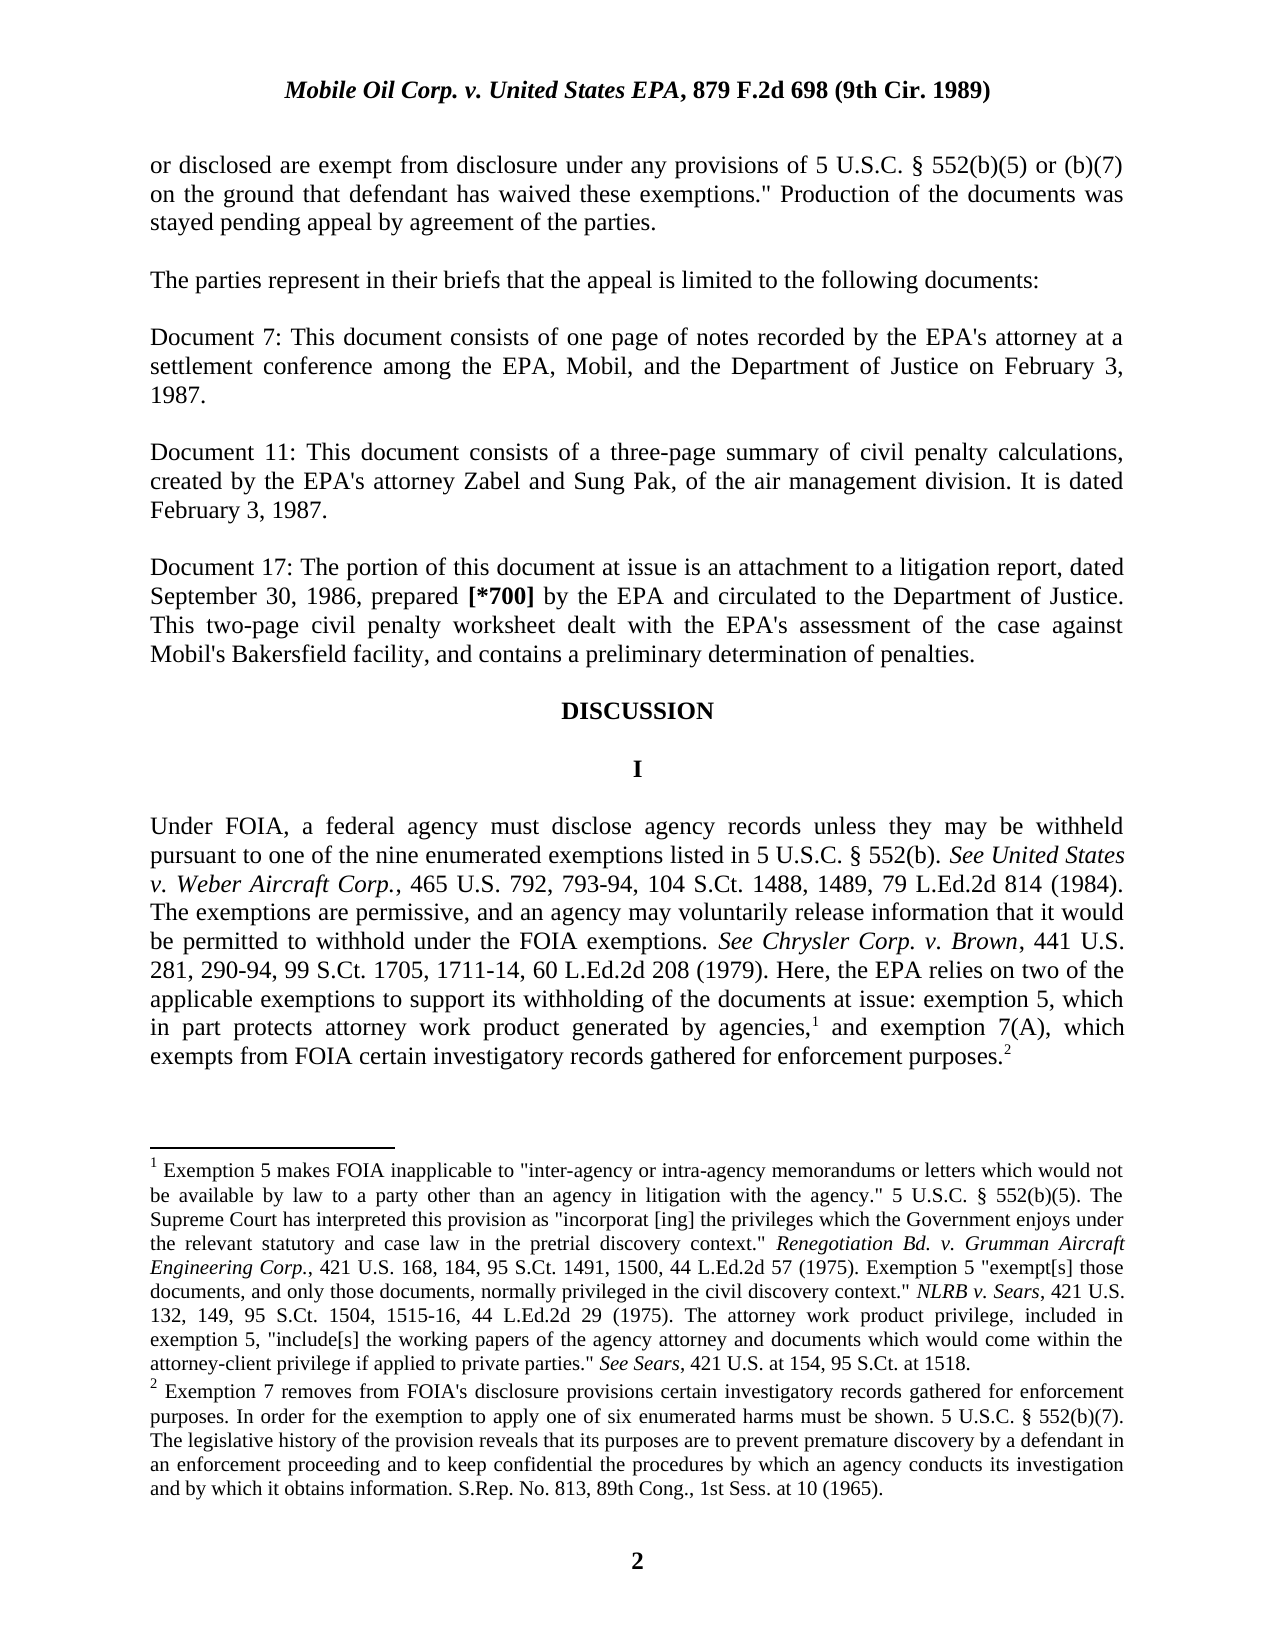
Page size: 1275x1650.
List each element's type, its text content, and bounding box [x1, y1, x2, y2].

text The parties represent in their briefs that the appeal is limited to the following documents: [150, 265, 1125, 294]
text Document 7: This document consists of one page of notes recorded by the EPA's attorney at a settlement conference among the EPA, Mobil, and the Department of Justice on February 3, 1987. [150, 322, 1125, 409]
text DISCUSSION [150, 696, 1125, 725]
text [150, 150, 1125, 236]
text Document 17: The portion of this document at issue is an attachment to a litigation report, dated September 30, 1986, prepared [*700] by the EPA and circulated to the Department of Justice. This two-page civil penalty worksheet dealt with the EPA's assessment of the case against Mobil's Bakersfield facility, and contains a preliminary determination of penalties. [150, 552, 1125, 667]
text Under FOIA, a federal agency must disclose agency records unless they may be withheld pursuant to one of the nine enumerated exemptions listed in 5 U.S.C. § 552(b). See United States v. Weber Aircraft Corp., 465 U.S. 792, 793-94, 104 S.Ct. 1488, 1489, 79 L.Ed.2d 814 (1984). The exemptions are permissive, and an agency may voluntarily release information that it would be permitted to withhold under the FOIA exemptions. See Chrysler Corp. v. Brown, 441 U.S. 281, 290-94, 99 S.Ct. 1705, 1711-14, 60 L.Ed.2d 208 (1979). Here, the EPA relies on two of the applicable exemptions to support its withholding of the documents at issue: exemption 5, which in part protects attorney work product generated by agencies, and exemption 7(A), which exempts from FOIA certain investigatory records gathered for enforcement purposes. [150, 811, 1125, 1070]
text Document 11: This document consists of a three-page summary of civil penalty calculations, created by the EPA's attorney Zabel and Sung Pak, of the air management division. It is dated February 3, 1987. [150, 437, 1125, 524]
text I [150, 754, 1125, 782]
